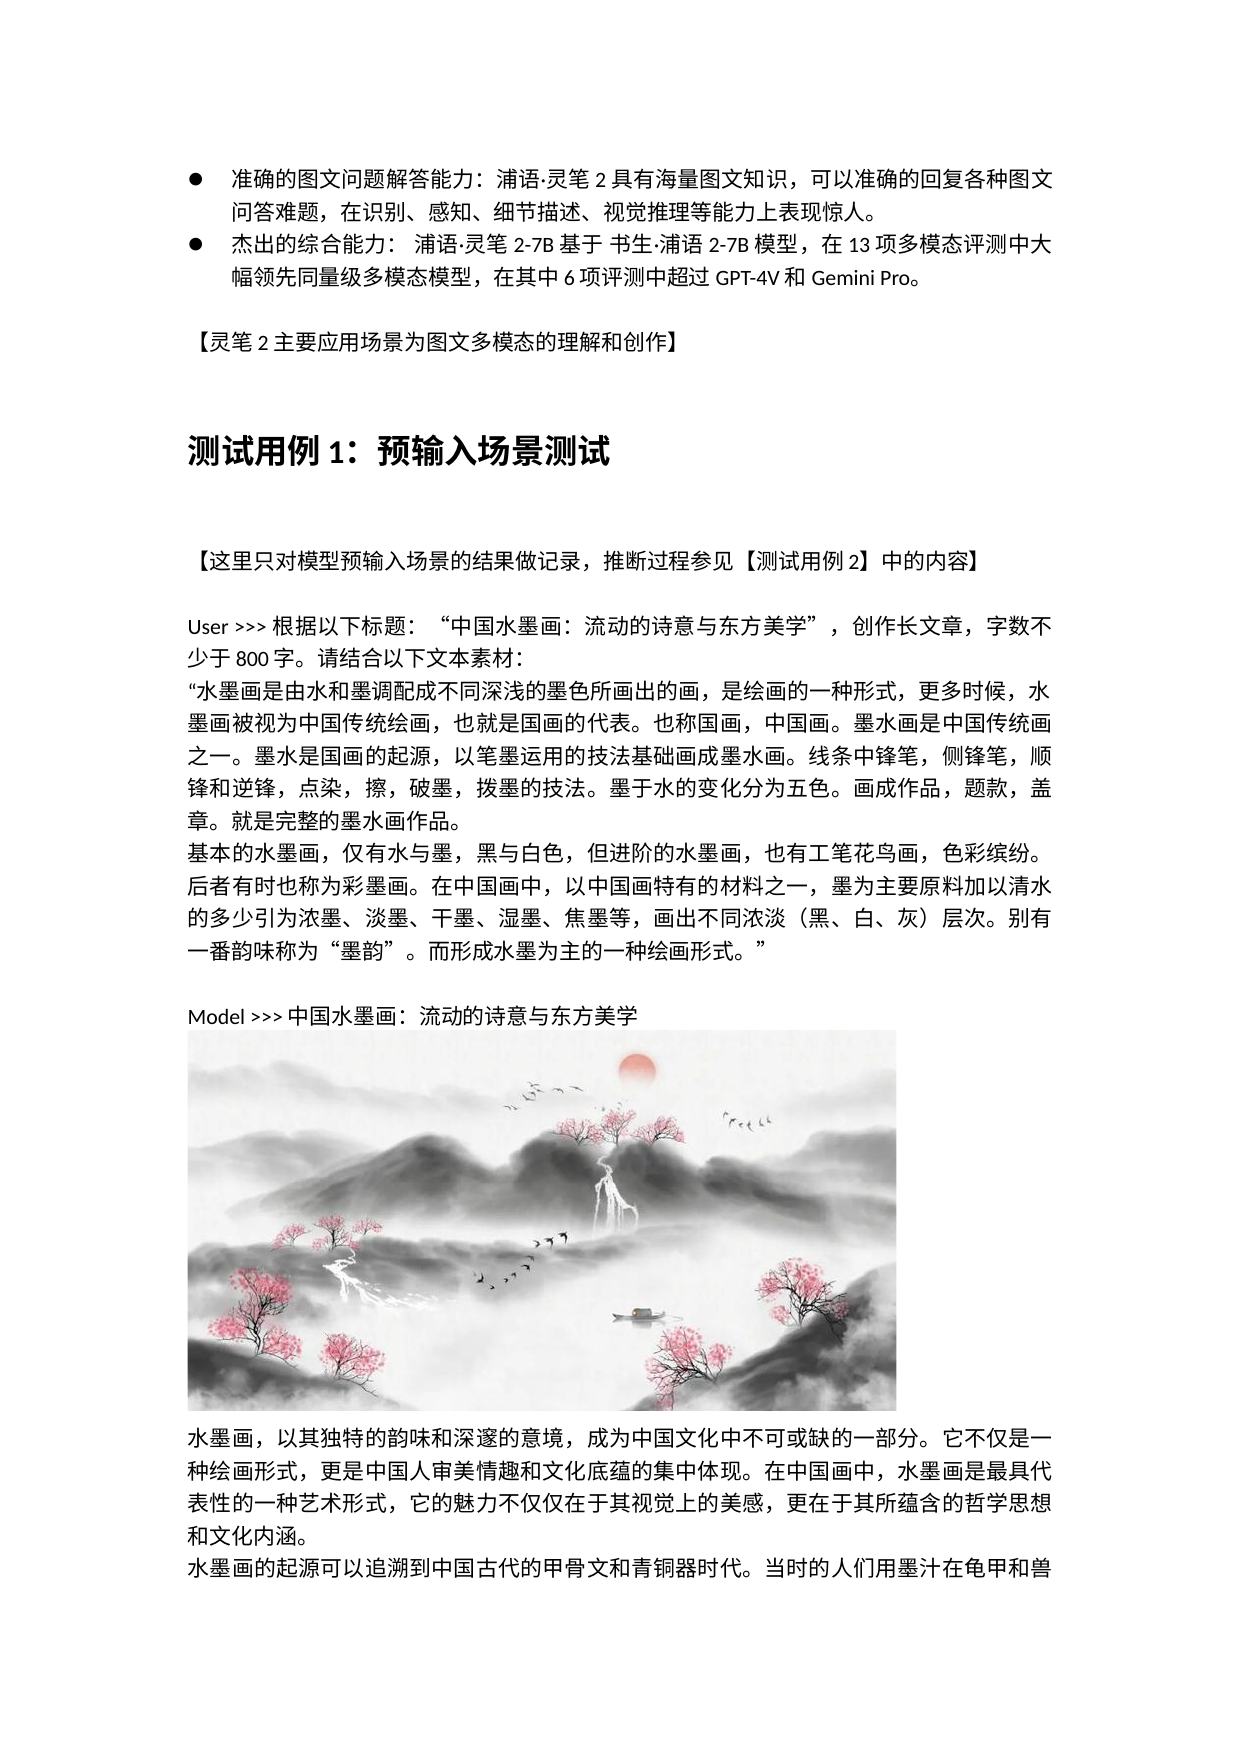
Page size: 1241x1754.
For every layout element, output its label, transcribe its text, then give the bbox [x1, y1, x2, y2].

text User >>> 根据以下标题：“中国水墨画：流动的诗意与东方美学”，创作长文章，字数不少于800字。请结合以下文本素材： [187, 608, 1053, 673]
list 【灵笔2主要应用场景为图文多模态的理解和创作】 [187, 324, 1053, 357]
list 准确的图文问题解答能力：浦语·灵笔2 具有海量图文知识，可以准确的回复各种图文问答难题，在识别、感知、细节描述、视觉推理等能力上表现惊人。 [187, 162, 1053, 227]
text “水墨画是由水和墨调配成不同深浅的墨色所画出的画，是绘画的一种形式，更多时候，水墨画被视为中国传统绘画，也就是国画的代表。也称国画，中国画。墨水画是中国传统画之一。墨水是国画的起源，以笔墨运用的技法基础画成墨水画。线条中锋笔，侧锋笔，顺锋和逆锋，点染，擦，破墨，拨墨的技法。墨于水的变化分为五色。画成作品，题款，盖章。就是完整的墨水画作品。 [187, 673, 1053, 836]
list 杰出的综合能力： 浦语·灵笔2-7B 基于 书生·浦语2-7B 模型，在13项多模态评测中大幅领先同量级多模态模型，在其中6项评测中超过 GPT-4V 和 Gemini Pro。 [187, 227, 1053, 292]
picture [187, 1030, 897, 1411]
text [187, 1551, 1053, 1583]
subtitle 测试用例1：预输入场景测试 [187, 417, 1053, 482]
text 水墨画，以其独特的韵味和深邃的意境，成为中国文化中不可或缺的一部分。它不仅是一种绘画形式，更是中国人审美情趣和文化底蕴的集中体现。在中国画中，水墨画是最具代表性的一种艺术形式，它的魅力不仅仅在于其视觉上的美感，更在于其所蕴含的哲学思想和文化内涵。 [187, 1421, 1053, 1551]
text 基本的水墨画，仅有水与墨，黑与白色，但进阶的水墨画，也有工笔花鸟画，色彩缤纷。后者有时也称为彩墨画。在中国画中，以中国画特有的材料之一，墨为主要原料加以清水的多少引为浓墨、淡墨、干墨、湿墨、焦墨等，画出不同浓淡（黑、白、灰）层次。别有一番韵味称为“墨韵”。而形成水墨为主的一种绘画形式。” [187, 836, 1053, 966]
text 【这里只对模型预输入场景的结果做记录，推断过程参见【测试用例2】中的内容】 [187, 543, 1053, 576]
text Model >>> 中国水墨画：流动的诗意与东方美学 [187, 998, 1053, 1031]
